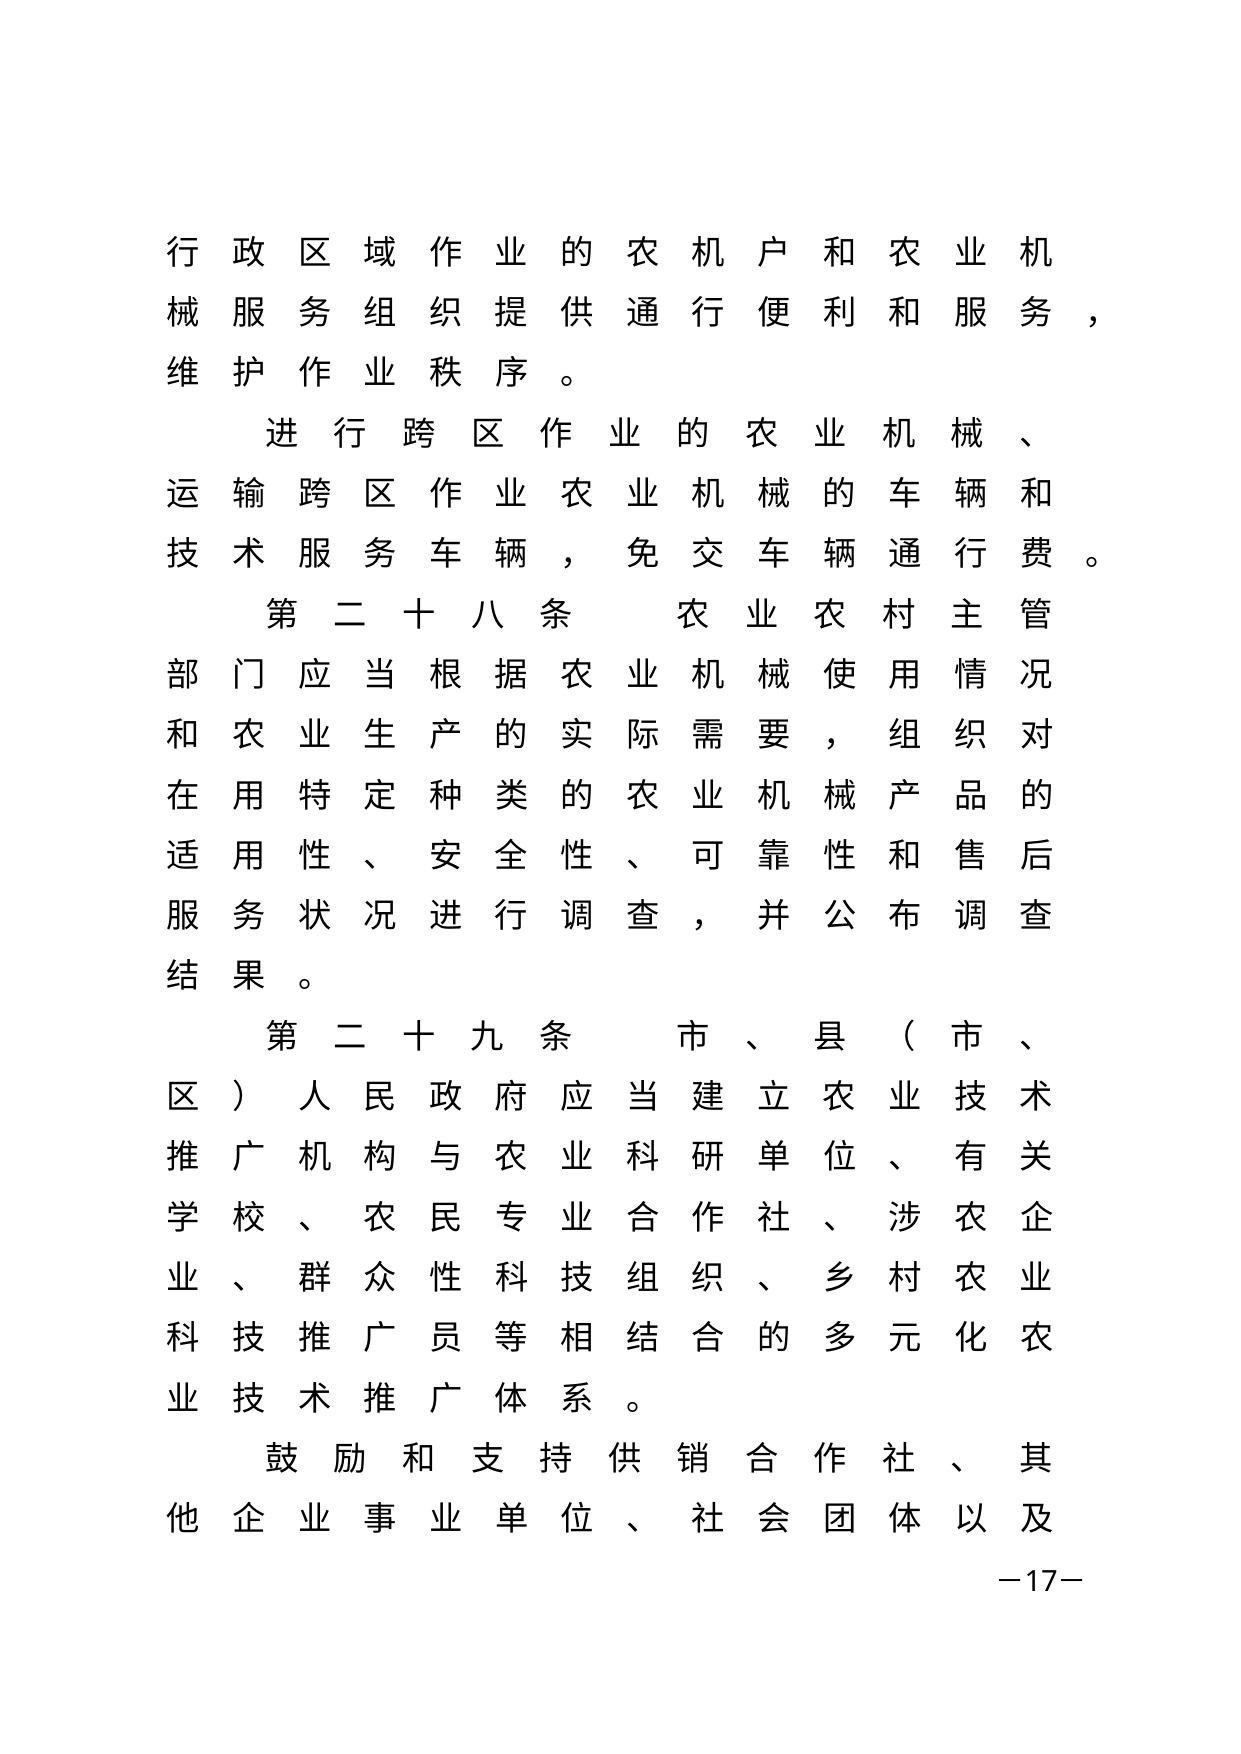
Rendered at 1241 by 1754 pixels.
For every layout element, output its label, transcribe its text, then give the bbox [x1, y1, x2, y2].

text 进行跨区作业的农业机械、运输跨区作业农业机械的车辆和技术服务车辆，免交车辆通行费。 [167, 400, 1085, 581]
text 鼓励和支持供销合作社、其他企业事业单位、社会团体以及社会各界的科技人员，开展农业技术推广服务。鼓励和支持粮食生产者参与农业技术推广。 [167, 1426, 1085, 1546]
text 第二十八条 农业农村主管部门应当根据农业机械使用情况和农业生产的实际需要，组织对在用特定种类的农业机械产品的适用性、安全性、可靠性和售后服务状况进行调查，并公布调查结果。 [167, 581, 1085, 1003]
text 公安、交通运输、农业农村等部门应当采取有效措施，为跨行政区域作业的农机户和农业机械服务组织提供通行便利和服务，维护作业秩序。 [167, 219, 1085, 400]
text 第二十九条 市、县（市、区）人民政府应当建立农业技术推广机构与农业科研单位、有关学校、农民专业合作社、涉农企业、群众性科技组织、乡村农业科技推广员等相结合的多元化农业技术推广体系。 [167, 1003, 1085, 1426]
